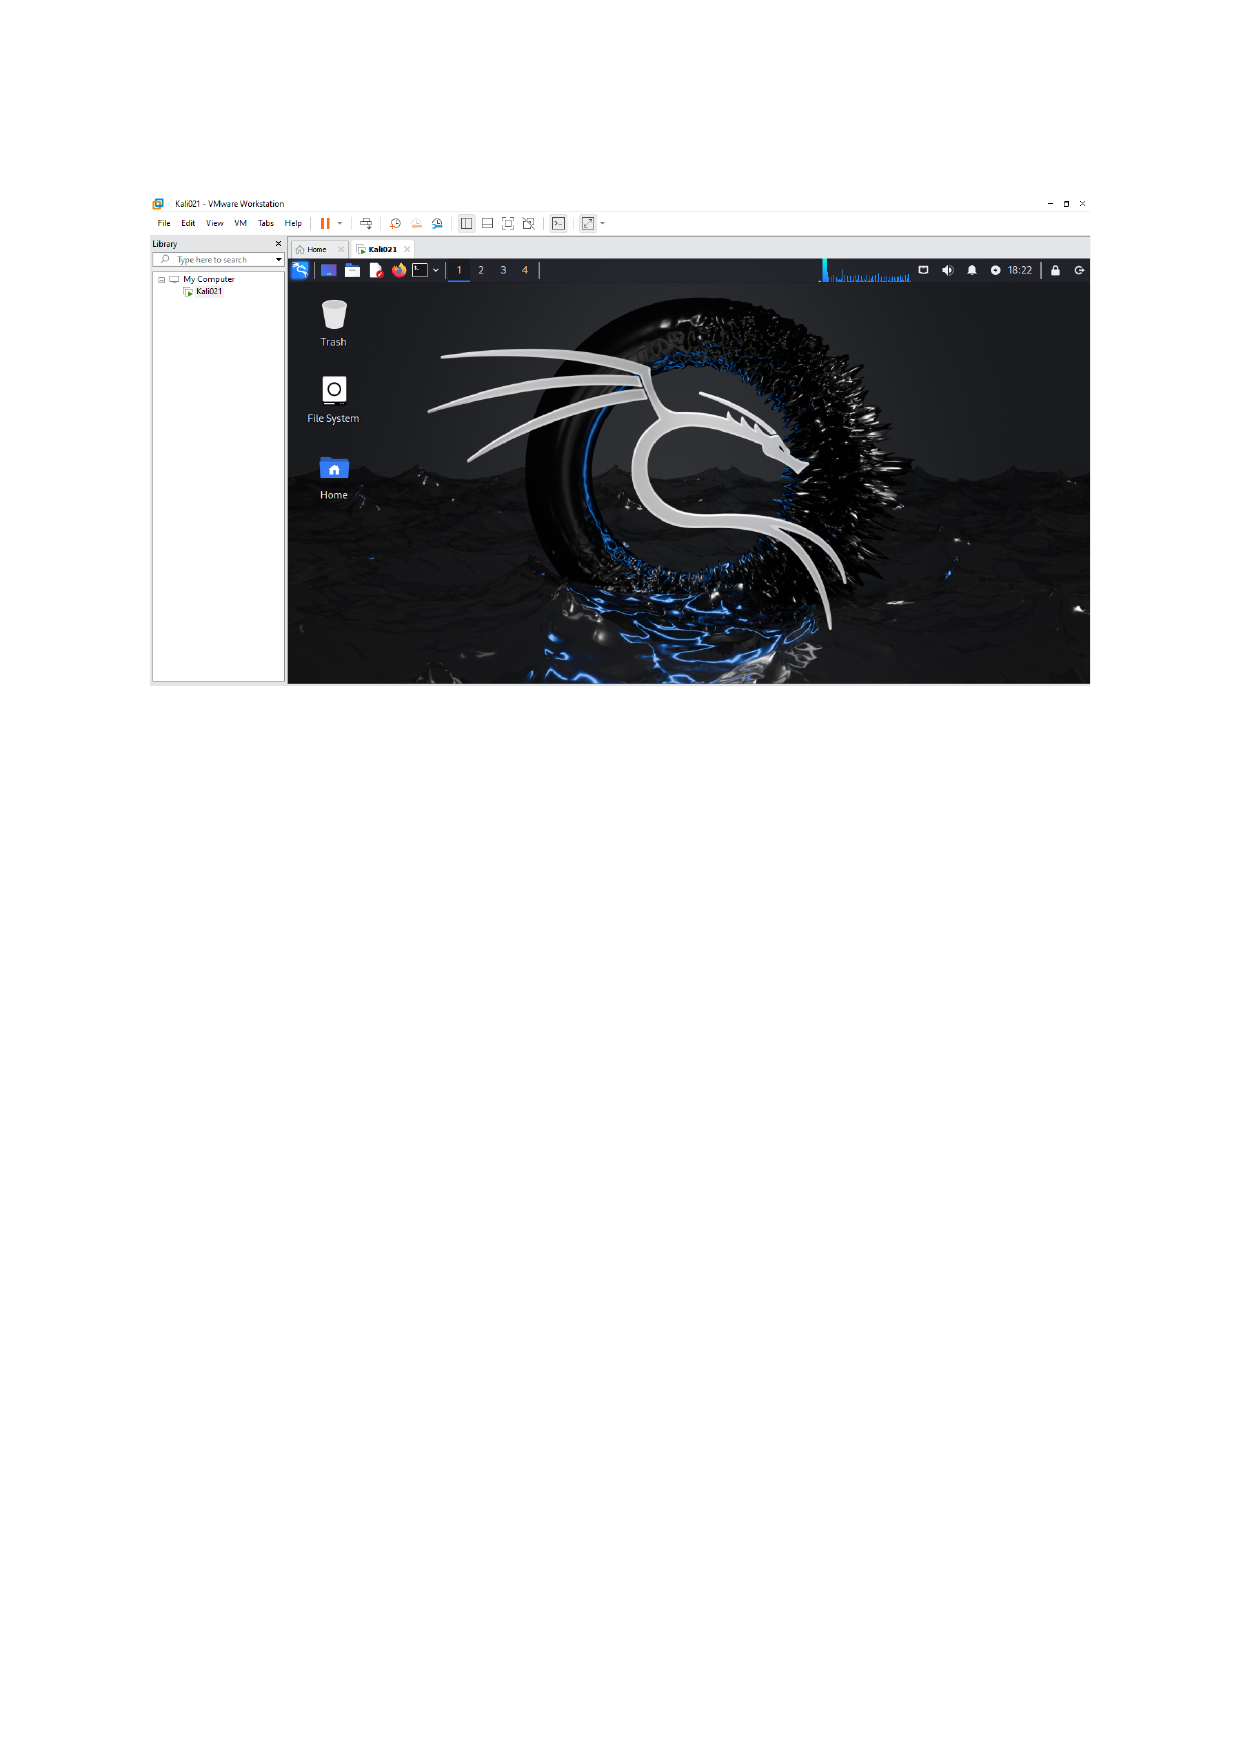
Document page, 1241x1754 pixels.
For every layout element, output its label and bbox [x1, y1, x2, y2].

picture [150, 196, 1091, 686]
